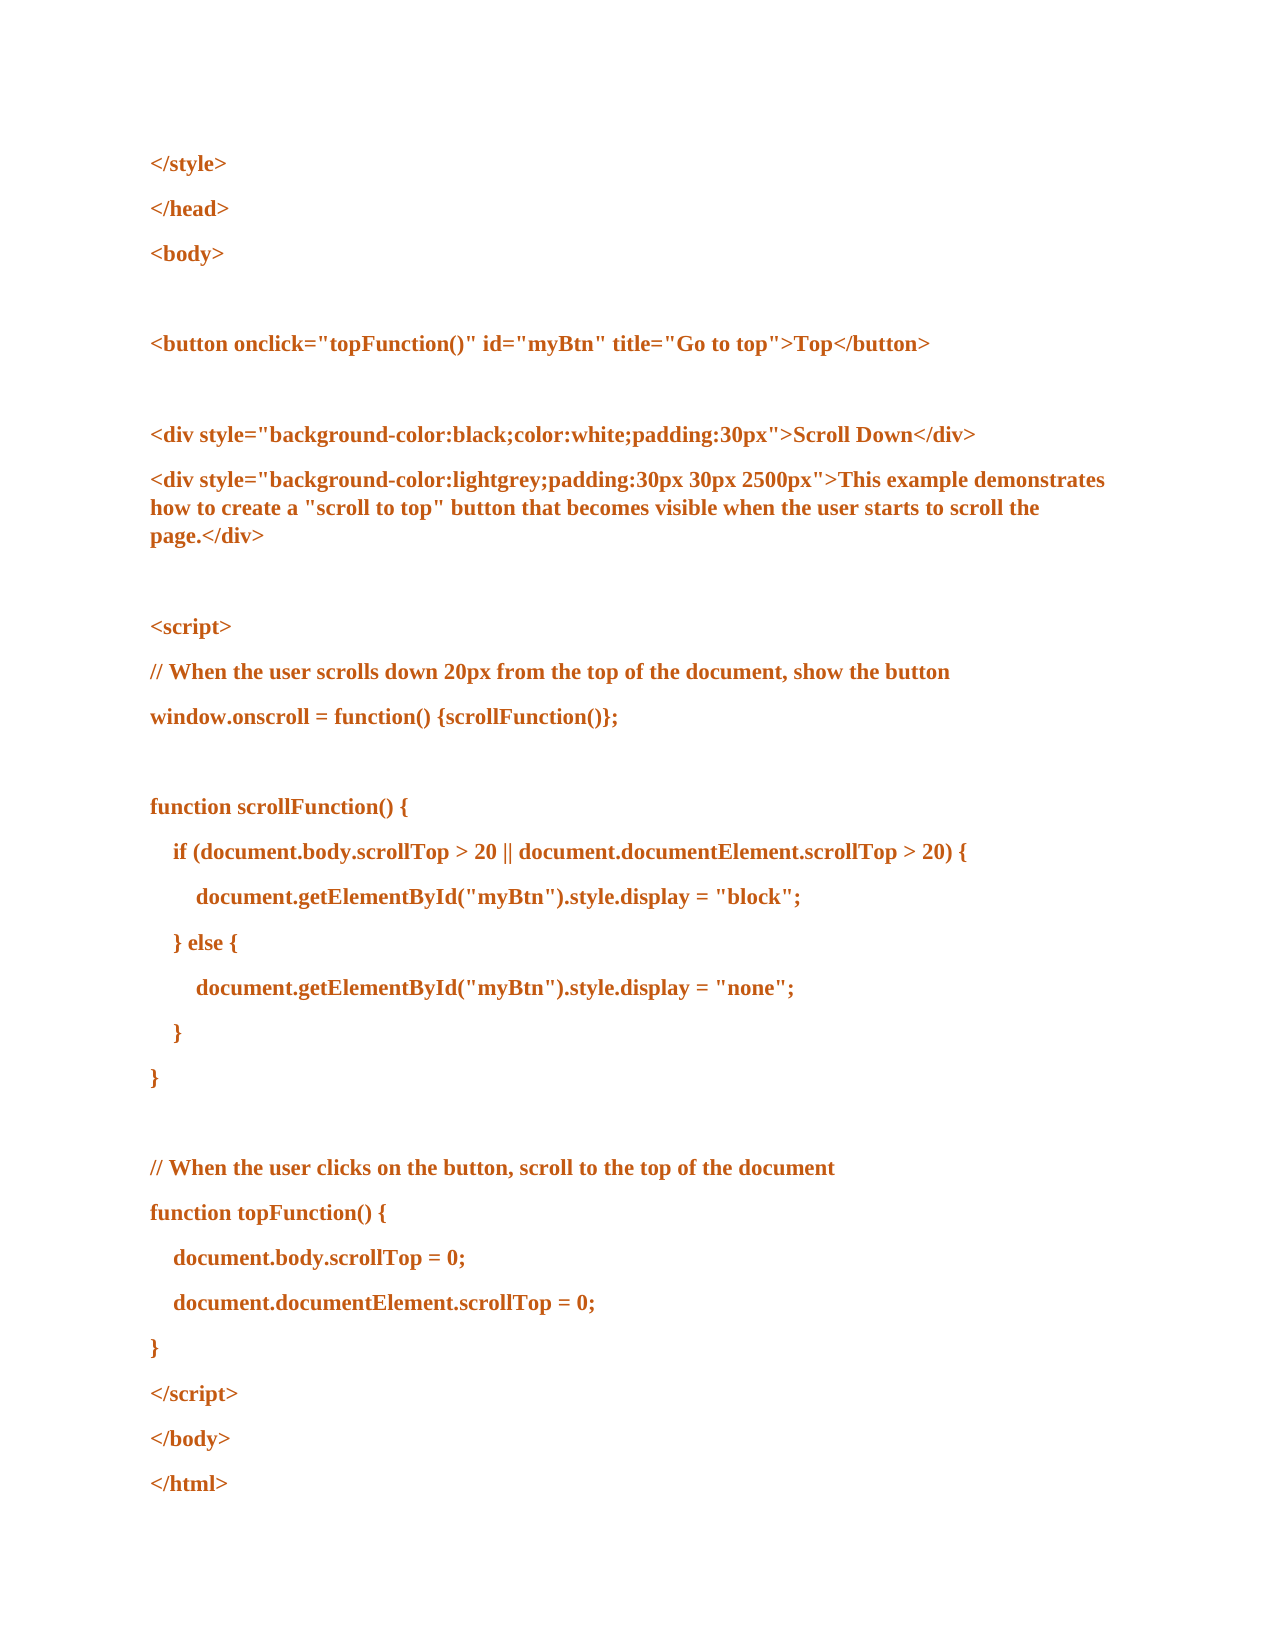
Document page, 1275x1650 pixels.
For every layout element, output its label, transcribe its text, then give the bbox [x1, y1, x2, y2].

text window.onscroll = function() {scrollFunction()}; [150, 703, 1125, 729]
text </script> [150, 1379, 1125, 1406]
text </body> [150, 1425, 1125, 1451]
text </style> [150, 150, 1125, 176]
text if (document.body.scrollTop > 20 || document.documentElement.scrollTop > 20) { [150, 838, 1125, 865]
text document.getElementById("myBtn").style.display = "none"; [150, 974, 1125, 1000]
text } [150, 1334, 1125, 1361]
text document.getElementById("myBtn").style.display = "block"; [150, 883, 1125, 910]
text document.documentElement.scrollTop = 0; [150, 1289, 1125, 1316]
text <script> [150, 613, 1125, 639]
text <div style="background-color:black;color:white;padding:30px">Scroll Down</div> [150, 421, 1125, 447]
text <button onclick="topFunction()" id="myBtn" title="Go to top">Top</button> [150, 330, 1125, 357]
text <div style="background-color:lightgrey;padding:30px 30px 2500px">This example demonstrates how to create a "scroll to top" button that becomes visible when the user starts to scroll the page.</div> [150, 466, 1125, 549]
text document.body.scrollTop = 0; [150, 1244, 1125, 1271]
text // When the user clicks on the button, scroll to the top of the document [150, 1154, 1125, 1180]
text } [150, 1064, 1125, 1090]
text } [150, 1019, 1125, 1045]
text </head> [150, 195, 1125, 221]
text function scrollFunction() { [150, 793, 1125, 819]
text // When the user scrolls down 20px from the top of the document, show the button [150, 658, 1125, 684]
text <body> [150, 240, 1125, 267]
text function topFunction() { [150, 1199, 1125, 1226]
text </html> [150, 1470, 1125, 1496]
text } else { [150, 928, 1125, 955]
